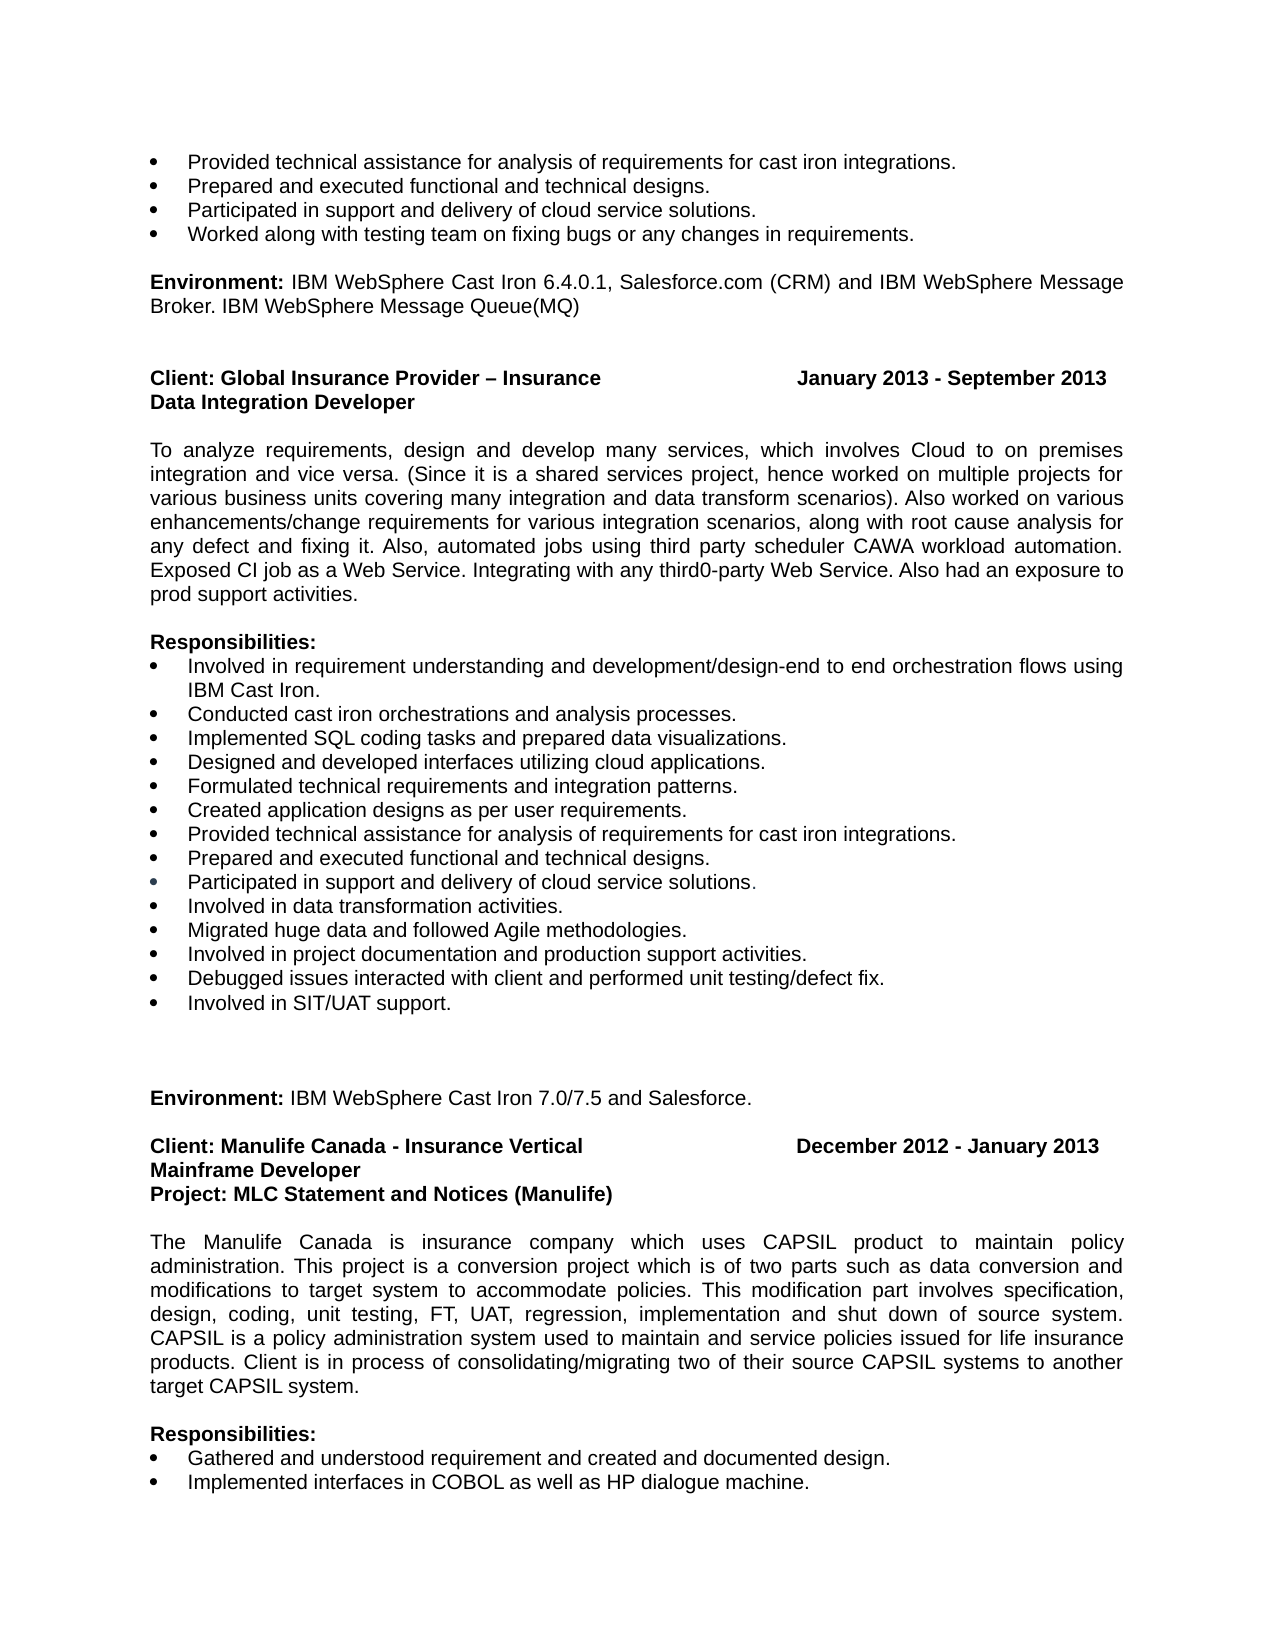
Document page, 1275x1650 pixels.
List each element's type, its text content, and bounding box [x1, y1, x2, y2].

list Involved in requirement understanding and development/design-end to end orchestration flows using IBM Cast Iron. [150, 653, 1125, 702]
list Prepared and executed functional and technical designs. [150, 174, 1125, 198]
list Migrated huge data and followed Agile methodologies. [150, 918, 1125, 942]
list Designed and developed interfaces utilizing cloud applications. [150, 750, 1125, 774]
text The Manulife Canada is insurance company which uses CAPSIL product to maintain policy administration. This project is a conversion project which is of two parts such as data conversion and modifications to target system to accommodate policies. This modification part involves specification, design, coding, unit testing, FT, UAT, regression, implementation and shut down of source system. CAPSIL is a policy administration system used to maintain and service policies issued for life insurance products. Client is in process of consolidating/migrating two of their source CAPSIL systems to another target CAPSIL system. [150, 1230, 1125, 1398]
list Conducted cast iron orchestrations and analysis processes. [150, 702, 1125, 726]
text Environment: IBM WebSphere Cast Iron 7.0/7.5 and Salesforce. [150, 1086, 1125, 1110]
list Provided technical assistance for analysis of requirements for cast iron integrations. [150, 150, 1125, 174]
text Project: MLC Statement and Notices (Manulife) [150, 1182, 1125, 1206]
text Mainframe Developer [150, 1158, 1125, 1182]
list Participated in support and delivery of cloud service solutions. [150, 198, 1125, 222]
text Data Integration Developer [150, 390, 1125, 414]
list Implemented interfaces in COBOL as well as HP dialogue machine. [150, 1470, 1125, 1494]
list Participated in support and delivery of cloud service solutions. [150, 870, 1125, 894]
list Provided technical assistance for analysis of requirements for cast iron integrations. [150, 822, 1125, 846]
text To analyze requirements, design and develop many services, which involves Cloud to on premises integration and vice versa. (Since it is a shared services project, hence worked on multiple projects for various business units covering many integration and data transform scenarios). Also worked on various enhancements/change requirements for various integration scenarios, along with root cause analysis for any defect and fixing it. Also, automated jobs using third party scheduler CAWA workload automation. Exposed CI job as a Web Service. Integrating with any third0-party Web Service. Also had an exposure to prod support activities. [150, 438, 1125, 606]
text Responsibilities: [150, 629, 1125, 653]
list Debugged issues interacted with client and performed unit testing/defect fix. [150, 966, 1125, 990]
list Created application designs as per user requirements. [150, 798, 1125, 822]
list Prepared and executed functional and technical designs. [150, 846, 1125, 870]
list Involved in SIT/UAT support. [150, 990, 1125, 1014]
list Formulated technical requirements and integration patterns. [150, 774, 1125, 798]
text Client: Manulife Canada - Insurance Vertical December 2012 - January 2013 [150, 1134, 1125, 1158]
text Environment: IBM WebSphere Cast Iron 6.4.0.1, Salesforce.com (CRM) and IBM WebSphere Message Broker. IBM WebSphere Message Queue(MQ) [150, 270, 1125, 318]
text Client: Global Insurance Provider – Insurance January 2013 - September 2013 [150, 366, 1125, 390]
list Worked along with testing team on fixing bugs or any changes in requirements. [150, 222, 1125, 246]
list Implemented SQL coding tasks and prepared data visualizations. [150, 726, 1125, 750]
list Gathered and understood requirement and created and documented design. [150, 1446, 1125, 1470]
text Responsibilities: [150, 1422, 1125, 1446]
list Involved in project documentation and production support activities. [150, 942, 1125, 966]
list Involved in data transformation activities. [150, 894, 1125, 918]
